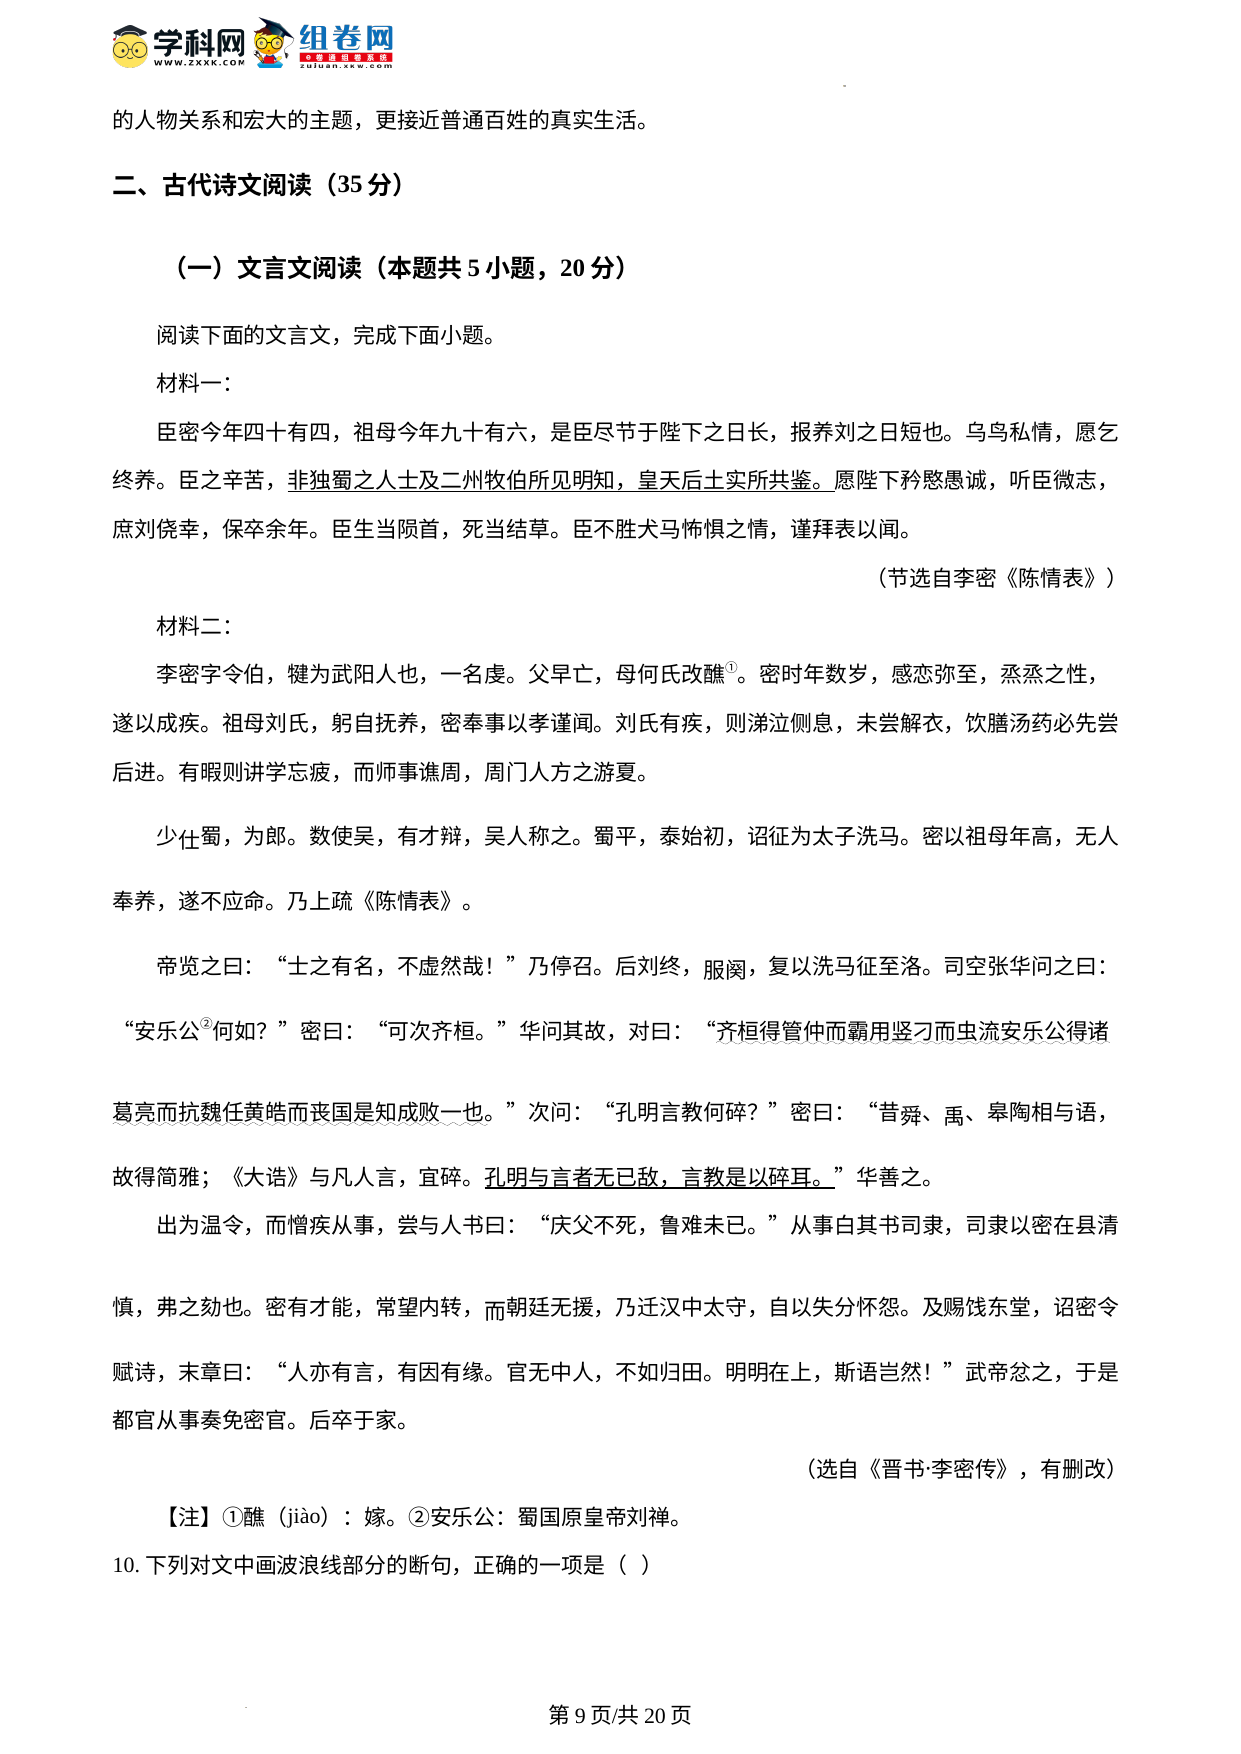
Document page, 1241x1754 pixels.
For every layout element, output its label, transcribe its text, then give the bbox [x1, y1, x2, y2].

text 10. 下列对文中画波浪线部分的断句，正确的一项是（ ） [112, 1548, 1128, 1581]
text （节选自李密《陈情表》） [112, 560, 1128, 593]
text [112, 103, 1128, 136]
picture [253, 17, 393, 68]
text （一）文言文阅读（本题共5小题，20分） [112, 234, 1128, 299]
text 李密字令伯，犍为武阳人也，一名虔。父早亡，母何氏改醮①。密时年数岁，感恋弥至，烝烝之性，遂以成疾。祖母刘氏，躬自抚养，密奉事以孝谨闻。刘氏有疾，则涕泣侧息，未尝解衣，饮膳汤药必先尝后进。有暇则讲学忘疲，而师事谯周，周门人方之游夏。 [112, 657, 1128, 787]
text （选自《晋书·李密传》，有删改） [112, 1451, 1128, 1484]
picture [112, 25, 245, 68]
text 【注】①醮（jiào）：嫁。②安乐公：蜀国原皇帝刘禅。 [112, 1500, 1128, 1532]
text 少仕蜀，为郎。数使吴，有才辩，吴人称之。蜀平，泰始初，诏征为太子洗马。密以祖母年高，无人奉养，遂不应命。乃上疏《陈情表》。 [112, 803, 1128, 916]
text 出为温令，而憎疾从事，尝与人书曰：“庆父不死，鲁难未已。”从事白其书司隶，司隶以密在县清慎，弗之劾也。密有才能，常望内转，而朝廷无援，乃迁汉中太守，自以失分怀怨。及赐饯东堂，诏密令赋诗，末章曰：“人亦有言，有因有缘。官无中人，不如归田。明明在上，斯语岂然！”武帝忿之，于是都官从事奏免密官。后卒于家。 [112, 1208, 1128, 1436]
text 臣密今年四十有四，祖母今年九十有六，是臣尽节于陛下之日长，报养刘之日短也。乌鸟私情，愿乞终养。臣之辛苦，非独蜀之人士及二州牧伯所见明知，皇天后土实所共鉴。愿陛下矜愍愚诚，听臣微志，庶刘侥幸，保卒余年。臣生当陨首，死当结草。臣不胜犬马怖惧之情，谨拜表以闻。 [112, 414, 1128, 544]
text 材料一： [112, 366, 1128, 398]
text 二、古代诗文阅读（35分） [112, 151, 1128, 216]
text 材料二： [112, 608, 1128, 641]
text 阅读下面的文言文，完成下面小题。 [112, 318, 1128, 350]
text 帝览之曰：“士之有名，不虚然哉！”乃停召。后刘终，服阕，复以洗马征至洛。司空张华问之曰：“安乐公②何如？”密曰：“可次齐桓。”华问其故，对曰：“齐桓得管仲而霸用竖刁而虫流安乐公得诸葛亮而抗魏任黄皓而丧国是知成败一也。”次问：“孔明言教何碎？”密曰：“昔舜、禹、皋陶相与语，故得简雅；《大诰》与凡人言，宜碎。孔明与言者无已敌，言教是以碎耳。”华善之。 [112, 932, 1128, 1192]
